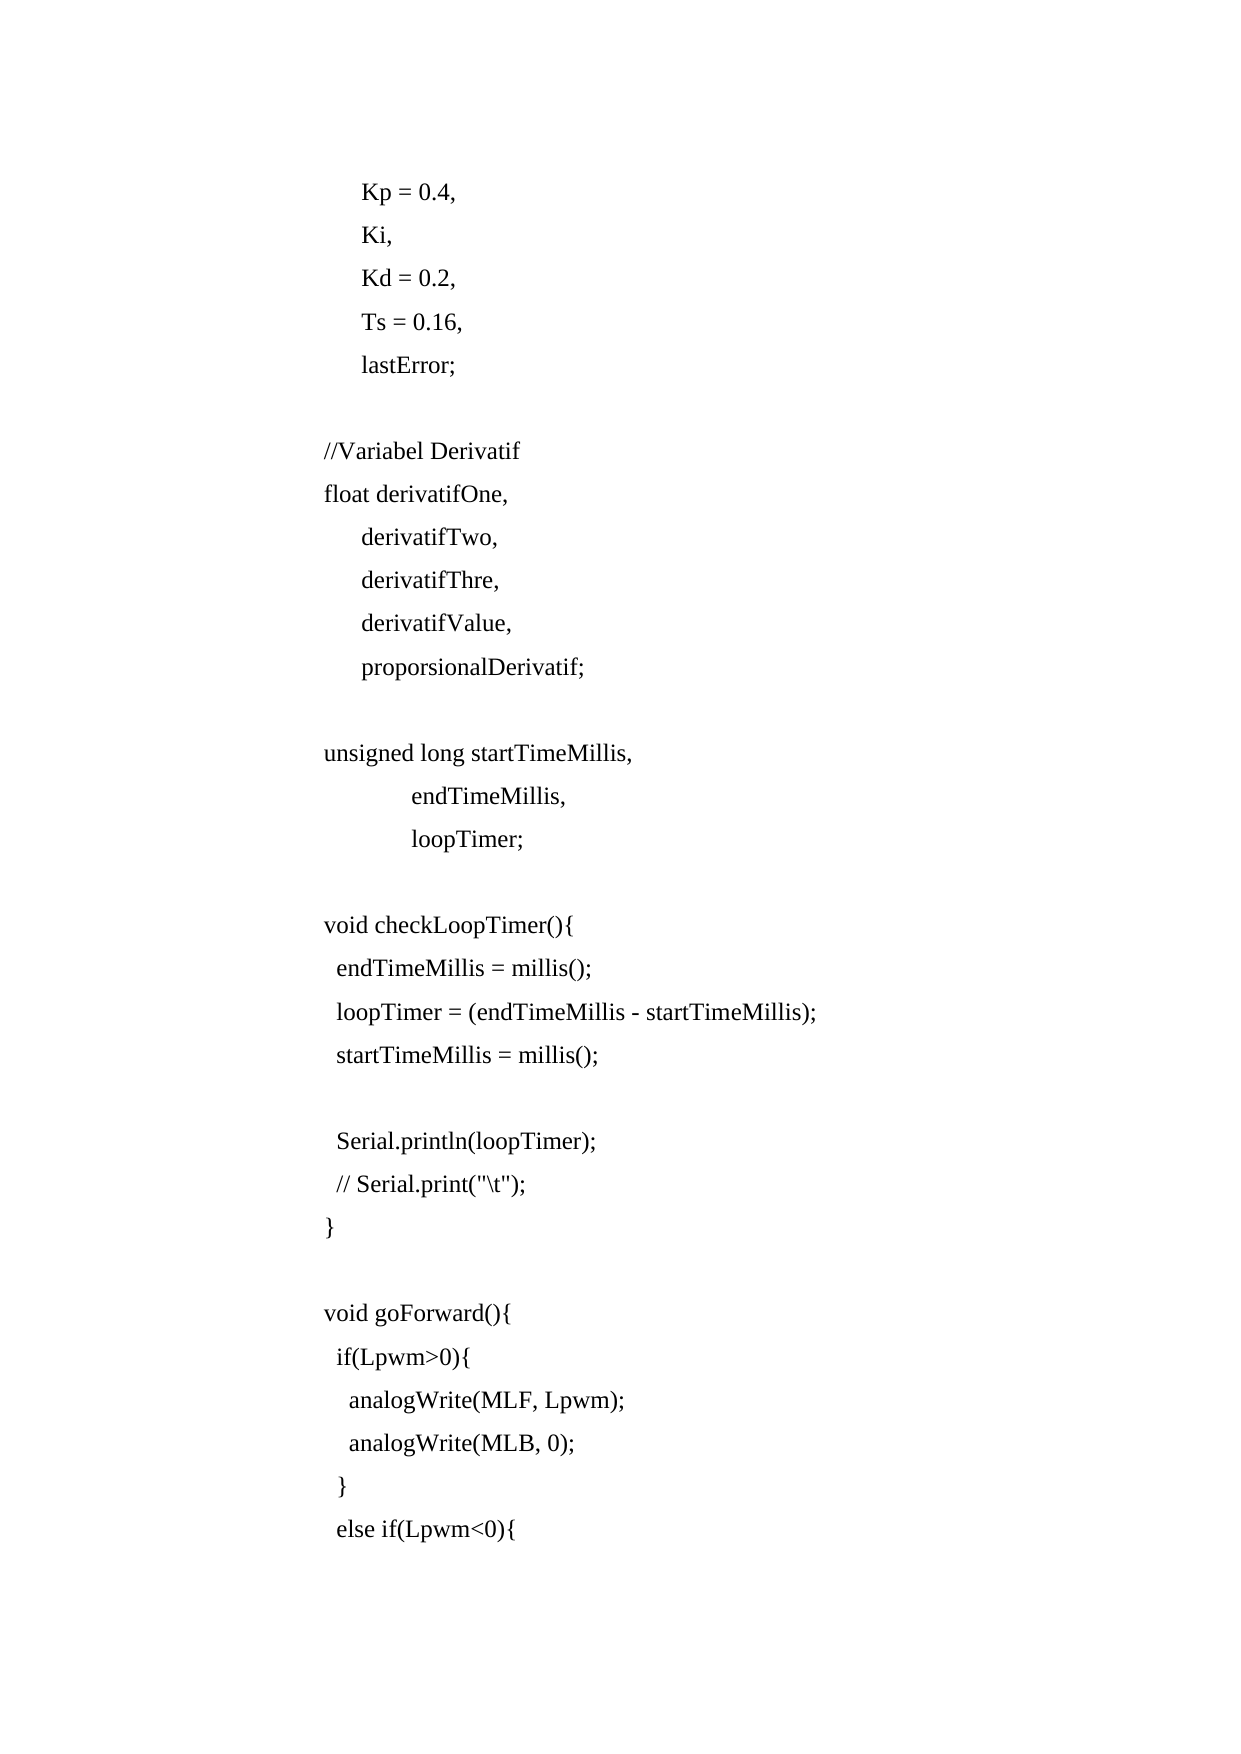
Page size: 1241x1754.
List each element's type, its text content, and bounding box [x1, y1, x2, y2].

text void checkLoopTimer(){ [311, 910, 1063, 939]
text void goForward(){ [311, 1298, 1063, 1327]
text float derivatifOne, [311, 479, 1063, 508]
text Serial.println(loopTimer); [311, 1126, 1063, 1155]
text // Serial.print("\t"); [311, 1169, 1063, 1198]
text } [311, 1471, 1063, 1500]
text derivatifThre, [311, 565, 1063, 594]
text startTimeMillis = millis(); [311, 1040, 1063, 1068]
text endTimeMillis, [311, 781, 1063, 810]
text //Variabel Derivatif [311, 436, 1063, 465]
text derivatifTwo, [311, 522, 1063, 551]
text } [311, 1212, 1063, 1241]
text loopTimer; [311, 824, 1063, 853]
text proporsionalDerivatif; [311, 652, 1063, 680]
text else if(Lpwm<0){ [311, 1514, 1063, 1543]
text Kp = 0.4, [311, 177, 1063, 206]
text analogWrite(MLF, Lpwm); [311, 1385, 1063, 1413]
text Kd = 0.2, [311, 263, 1063, 292]
text Ts = 0.16, [311, 307, 1063, 335]
text analogWrite(MLB, 0); [311, 1428, 1063, 1457]
text derivatifValue, [311, 608, 1063, 637]
text unsigned long startTimeMillis, [311, 738, 1063, 767]
text lastError; [311, 350, 1063, 378]
text loopTimer = (endTimeMillis - startTimeMillis); [311, 997, 1063, 1025]
text Ki, [311, 220, 1063, 249]
text if(Lpwm>0){ [311, 1342, 1063, 1370]
text endTimeMillis = millis(); [311, 953, 1063, 982]
